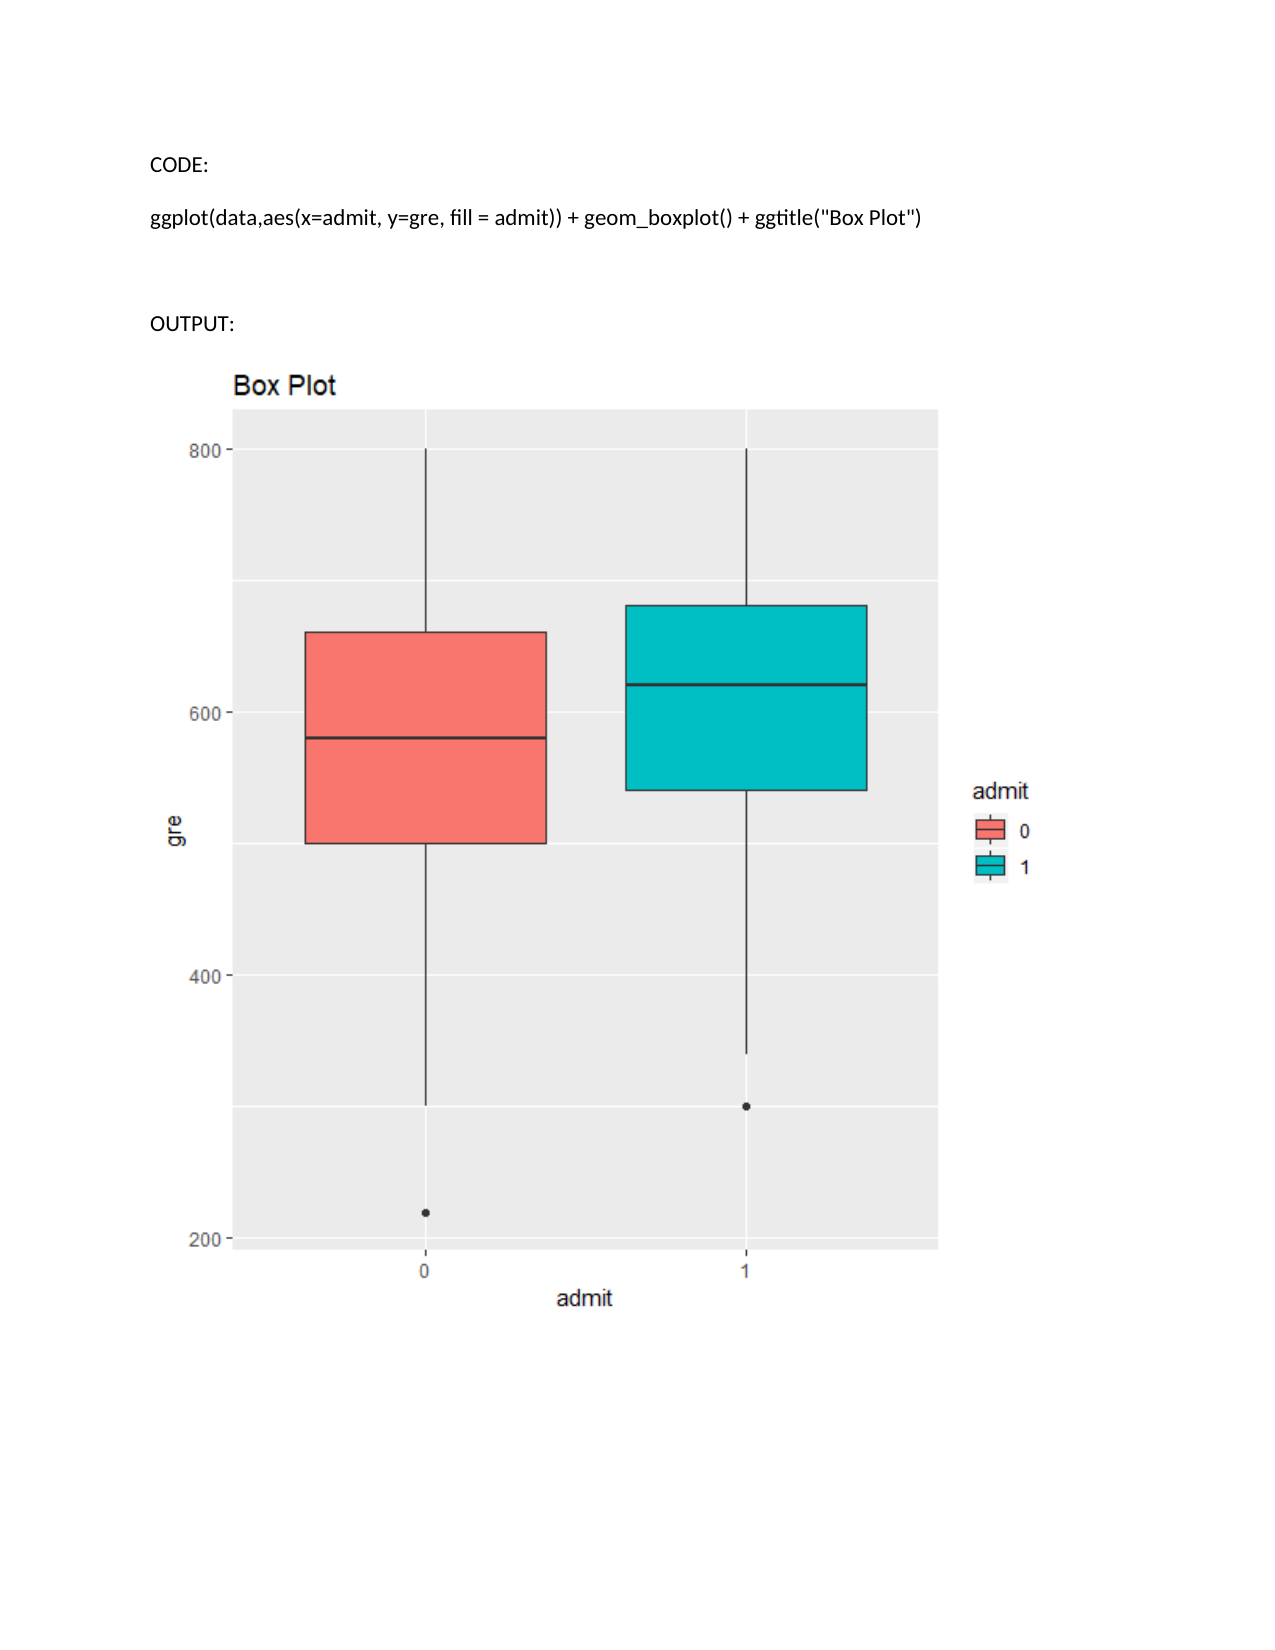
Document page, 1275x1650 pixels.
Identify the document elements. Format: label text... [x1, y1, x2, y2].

text ggplot(data,aes(x=admit, y=gre, fill = admit)) + geom_boxplot() + ggtitle("Box Plot") [150, 203, 1125, 231]
text CODE: [150, 150, 1125, 178]
picture [150, 362, 1053, 1322]
text OUTPUT: [150, 309, 1125, 337]
